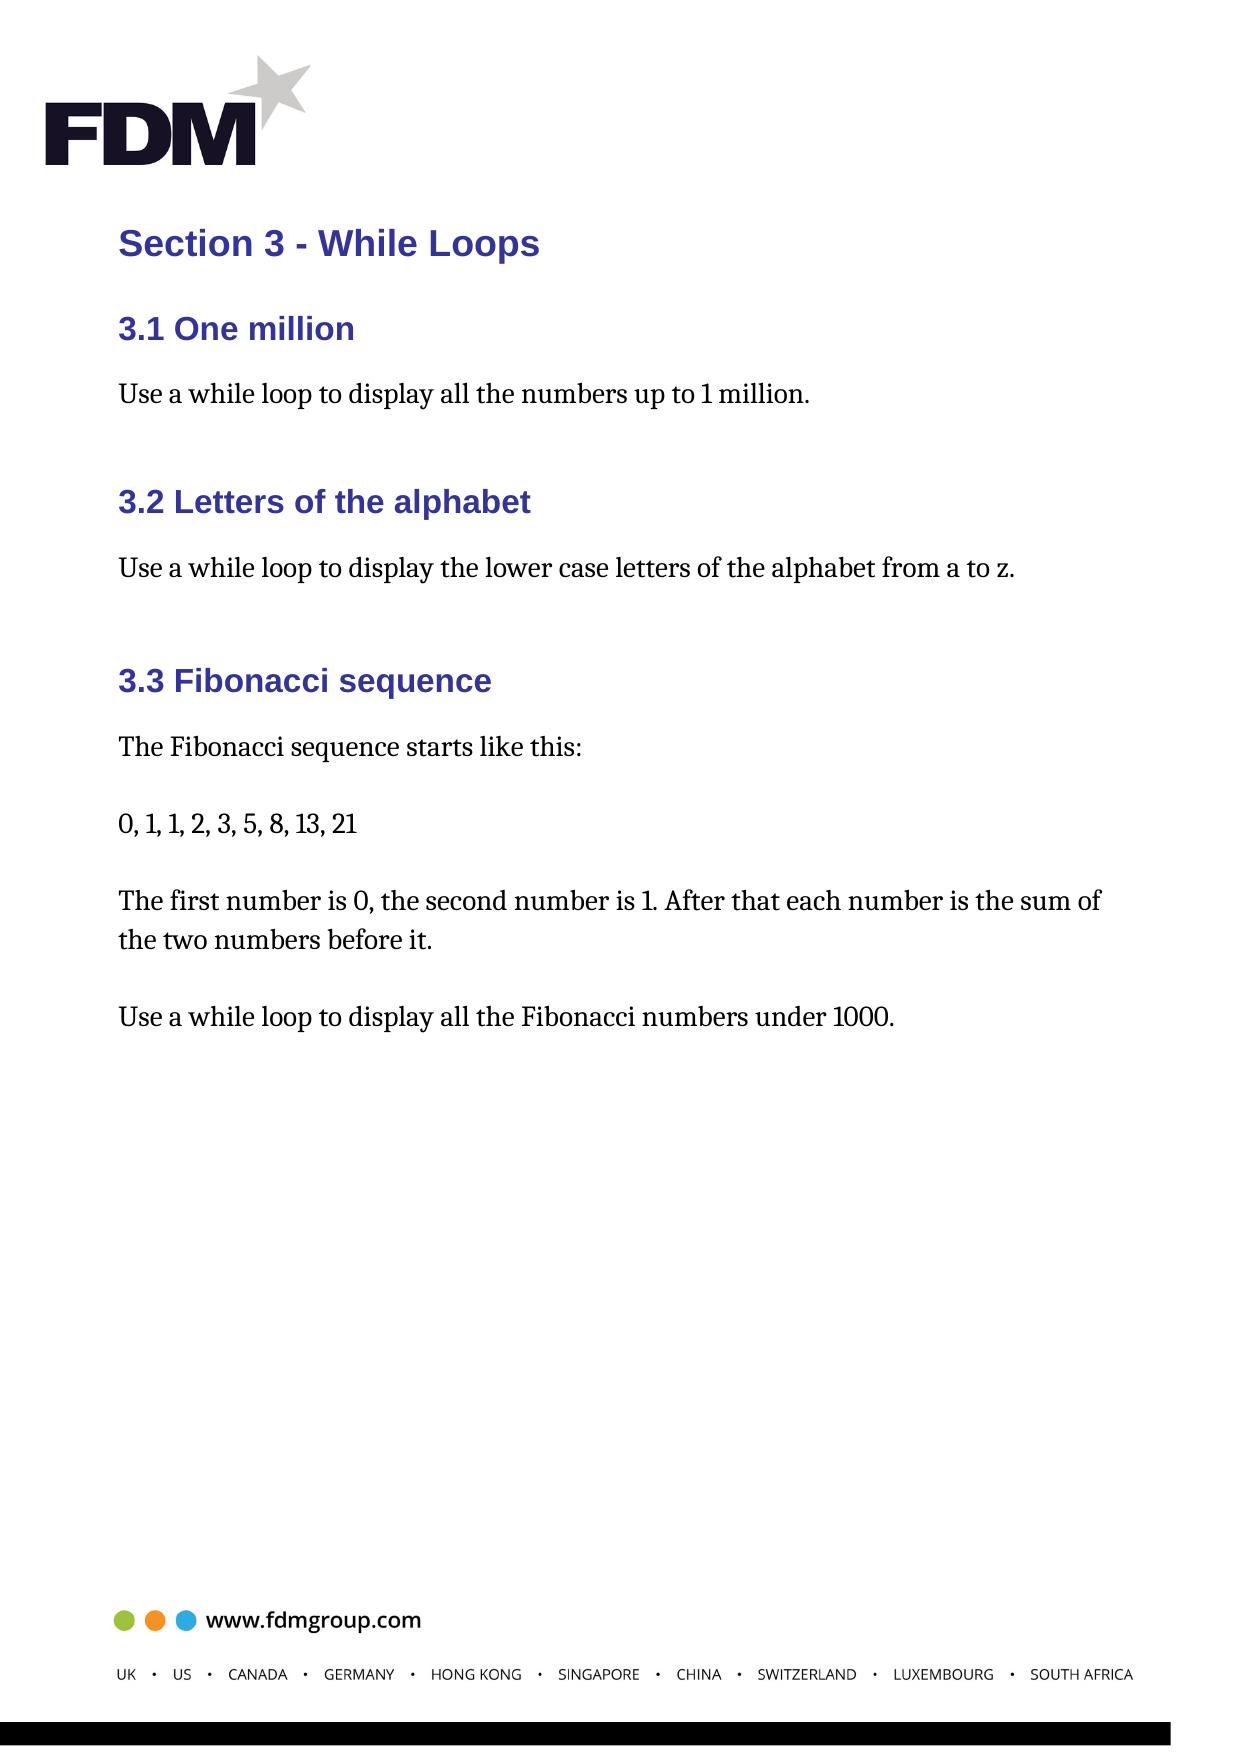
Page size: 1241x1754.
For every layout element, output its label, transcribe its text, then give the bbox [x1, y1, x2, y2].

subtitle 3.1 One million [118, 308, 1146, 347]
text The first number is 0, the second number is 1. After that each number is the sum of the two numbers before it. [118, 884, 1146, 956]
text Use a while loop to display the lower case letters of the alphabet from a to z. [118, 551, 1146, 585]
subtitle 3.3 Fibonacci sequence [118, 661, 1146, 699]
picture [45, 55, 311, 165]
text 0, 1, 1, 2, 3, 5, 8, 13, 21 [118, 807, 1146, 841]
picture [93, 1589, 1155, 1699]
text The Fibonacci sequence starts like this: [118, 730, 1146, 764]
text Use a while loop to display all the numbers up to 1 million. [118, 378, 1146, 411]
subtitle Section 3 - While Loops [118, 221, 1146, 264]
text Use a while loop to display all the Fibonacci numbers under 1000. [118, 1000, 1146, 1033]
subtitle 3.2 Letters of the alphabet [118, 482, 1146, 521]
